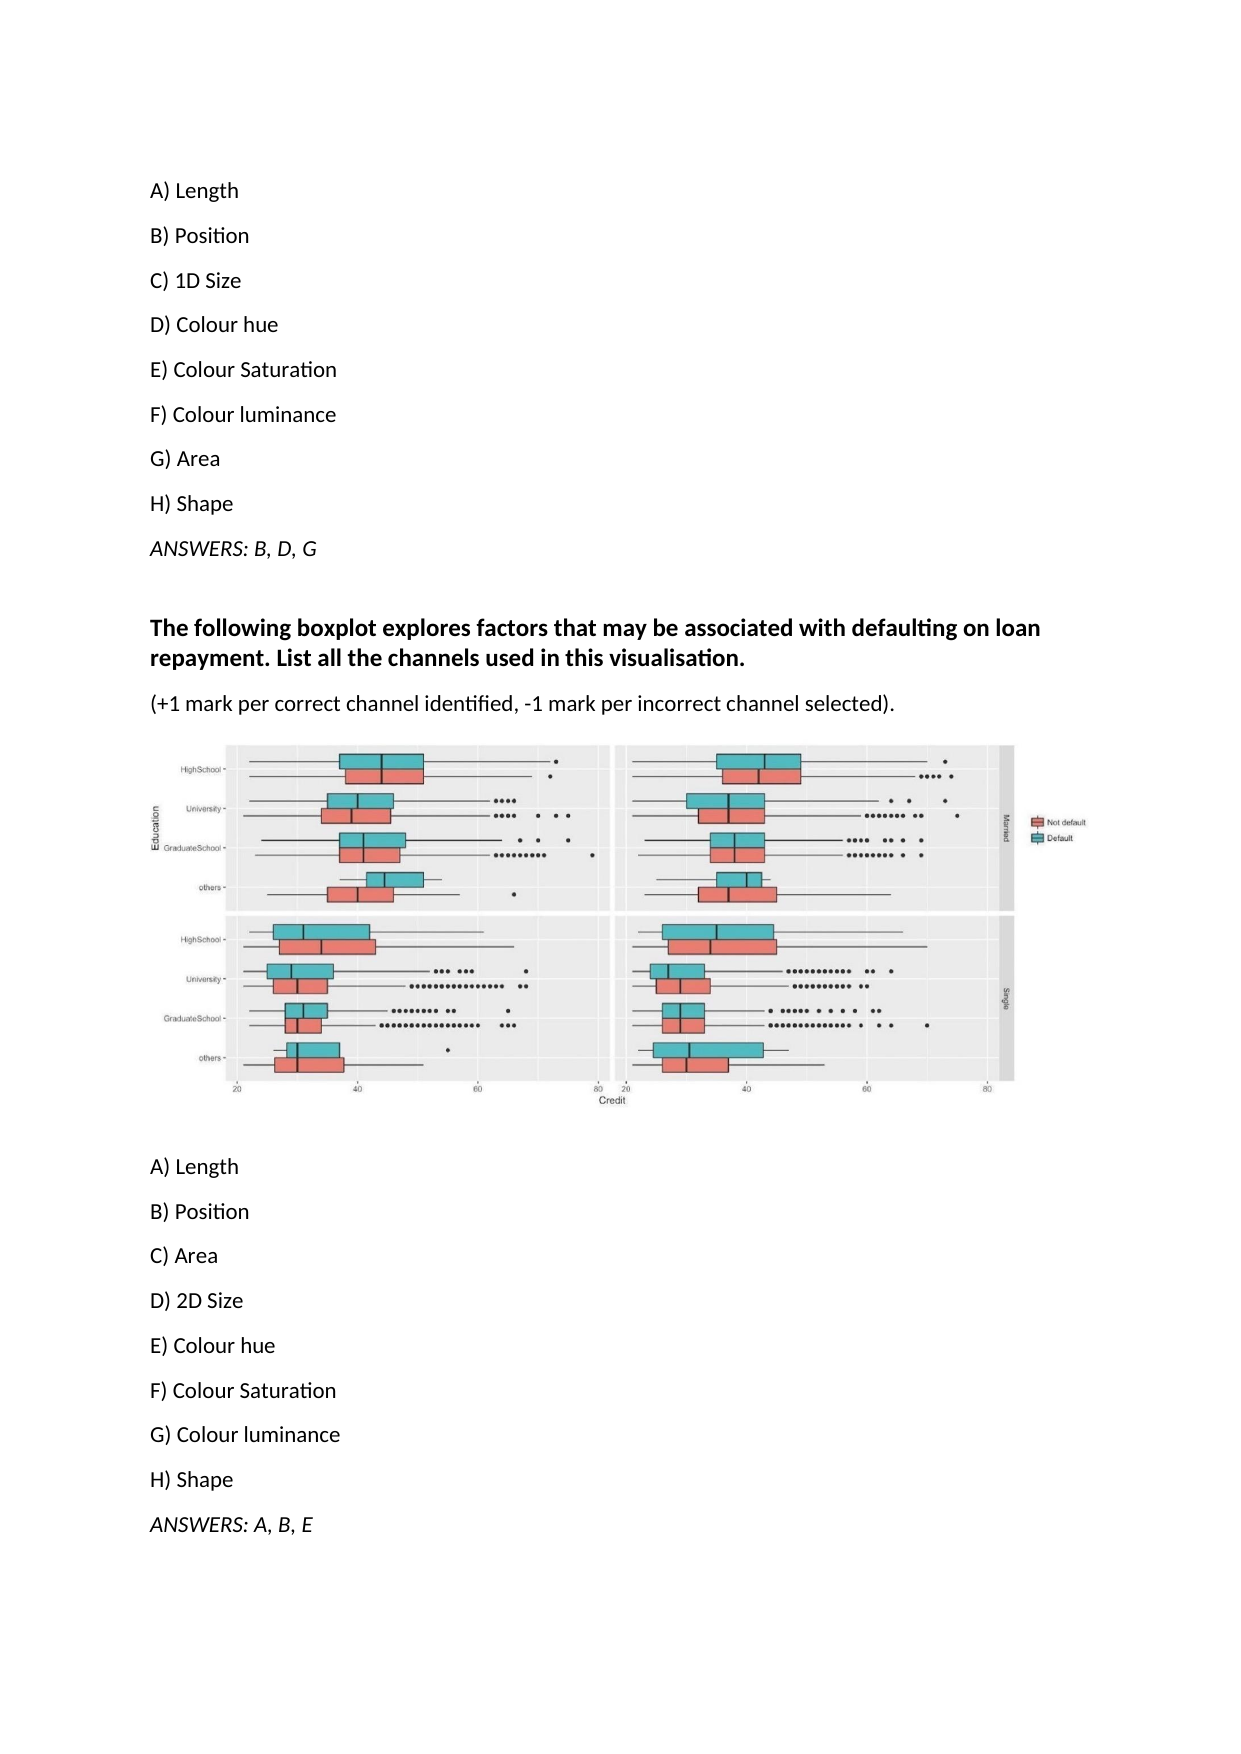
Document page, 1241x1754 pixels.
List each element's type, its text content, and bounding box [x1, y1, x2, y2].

text A) Length [150, 1152, 1090, 1180]
text G) Area [150, 444, 1090, 472]
text B) Position [150, 221, 1090, 249]
text F) Colour luminance [150, 400, 1090, 428]
text C) 1D Size [150, 266, 1090, 294]
text B) Position [150, 1197, 1090, 1225]
text H) Shape [150, 489, 1090, 517]
text E) Colour Saturation [150, 355, 1090, 383]
text C) Area [150, 1242, 1090, 1270]
subtitle The following boxplot explores factors that may be associated with defaulting on loan repayment. List all the channels used in this visualisation. [150, 612, 1090, 673]
text D) 2D Size [150, 1286, 1090, 1314]
text (+1 mark per correct channel identified, -1 mark per incorrect channel selected). [150, 689, 1090, 718]
text F) Colour Saturation [150, 1376, 1090, 1404]
text E) Colour hue [150, 1331, 1090, 1359]
text H) Shape [150, 1465, 1090, 1493]
text ANSWERS: B, D, G [150, 534, 1090, 562]
text ANSWERS: A, B, E [150, 1510, 1090, 1538]
text A) Length [150, 176, 1090, 204]
text D) Colour hue [150, 310, 1090, 338]
picture [150, 734, 1091, 1110]
text G) Colour luminance [150, 1420, 1090, 1448]
